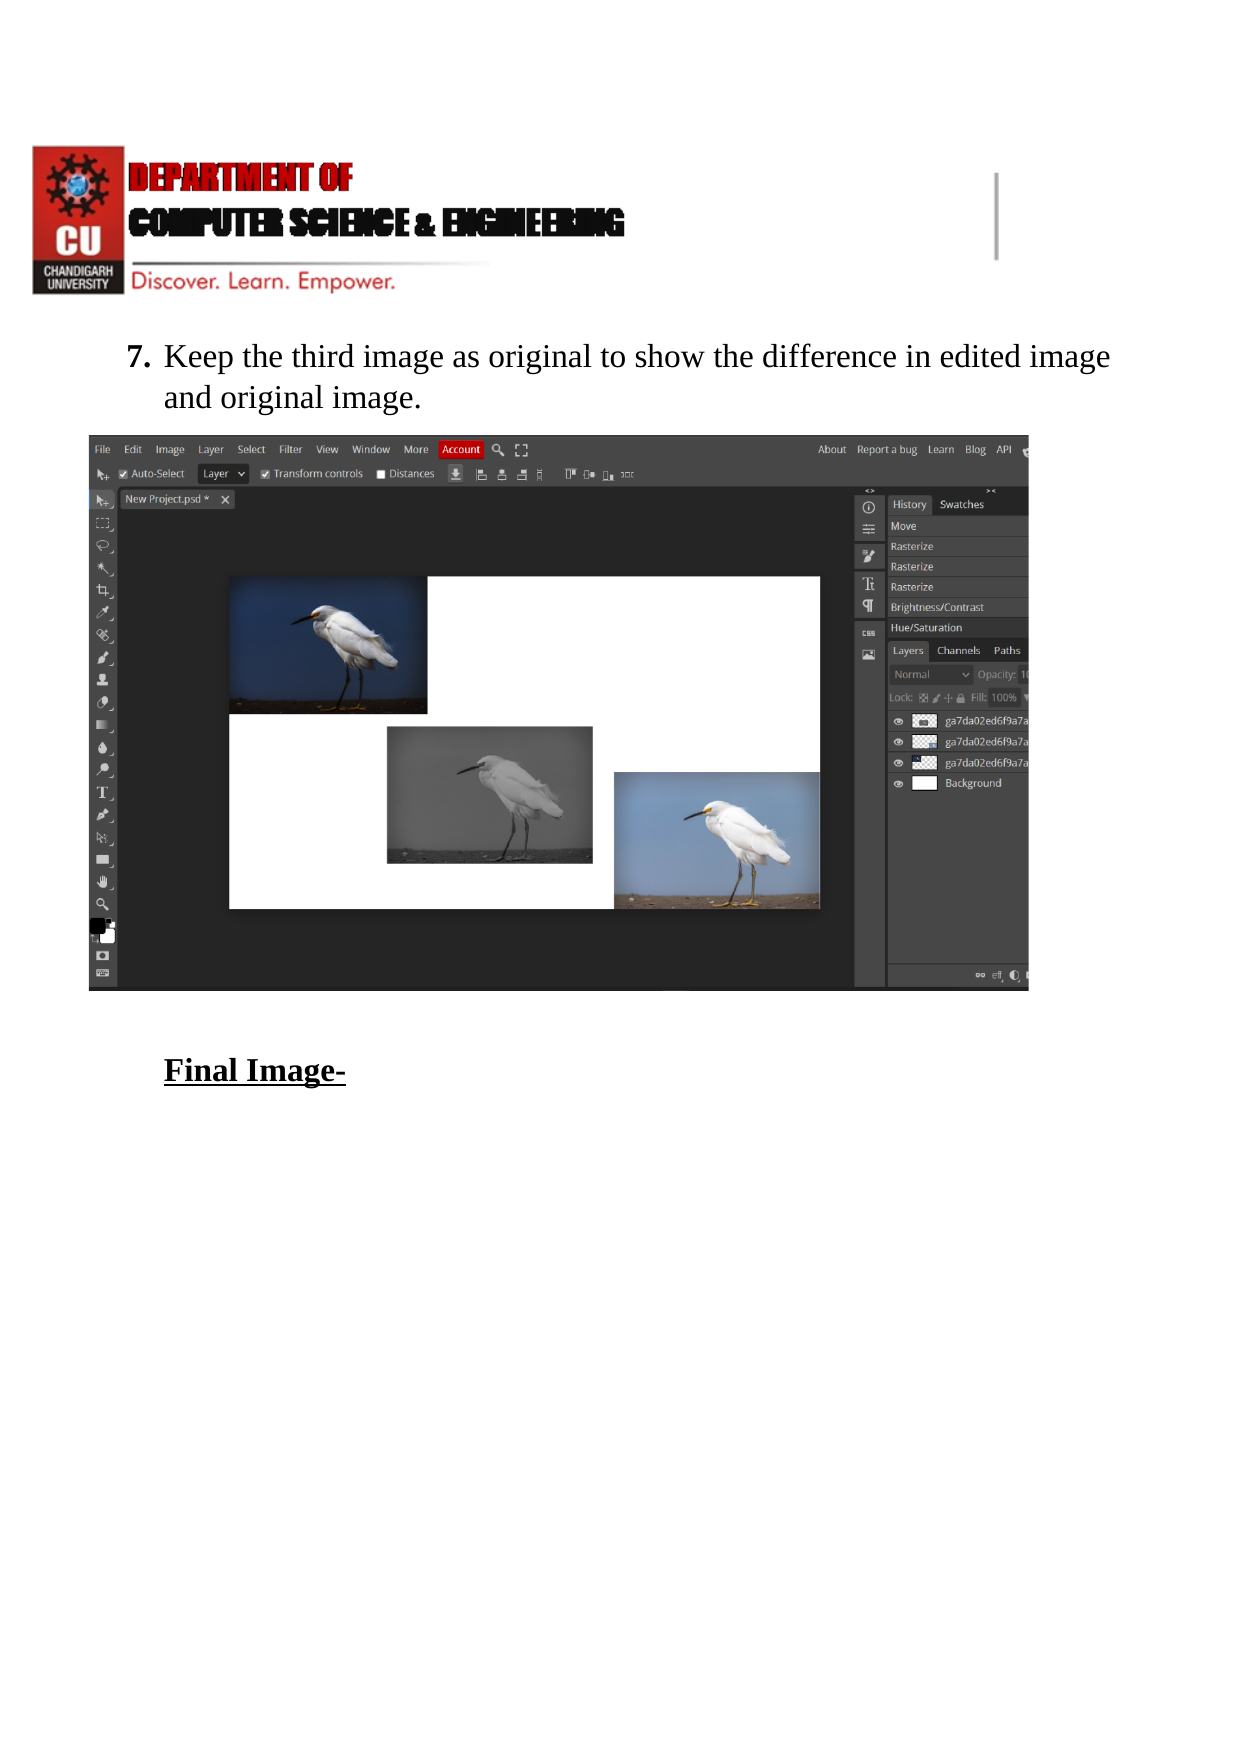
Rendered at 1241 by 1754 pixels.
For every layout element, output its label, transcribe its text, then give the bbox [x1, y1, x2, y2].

picture [31, 138, 1240, 334]
list Keep the third image as original to show the difference in edited image and original image. [126, 150, 1152, 416]
picture [88, 435, 1029, 991]
list Final Image- [164, 1051, 1152, 1089]
